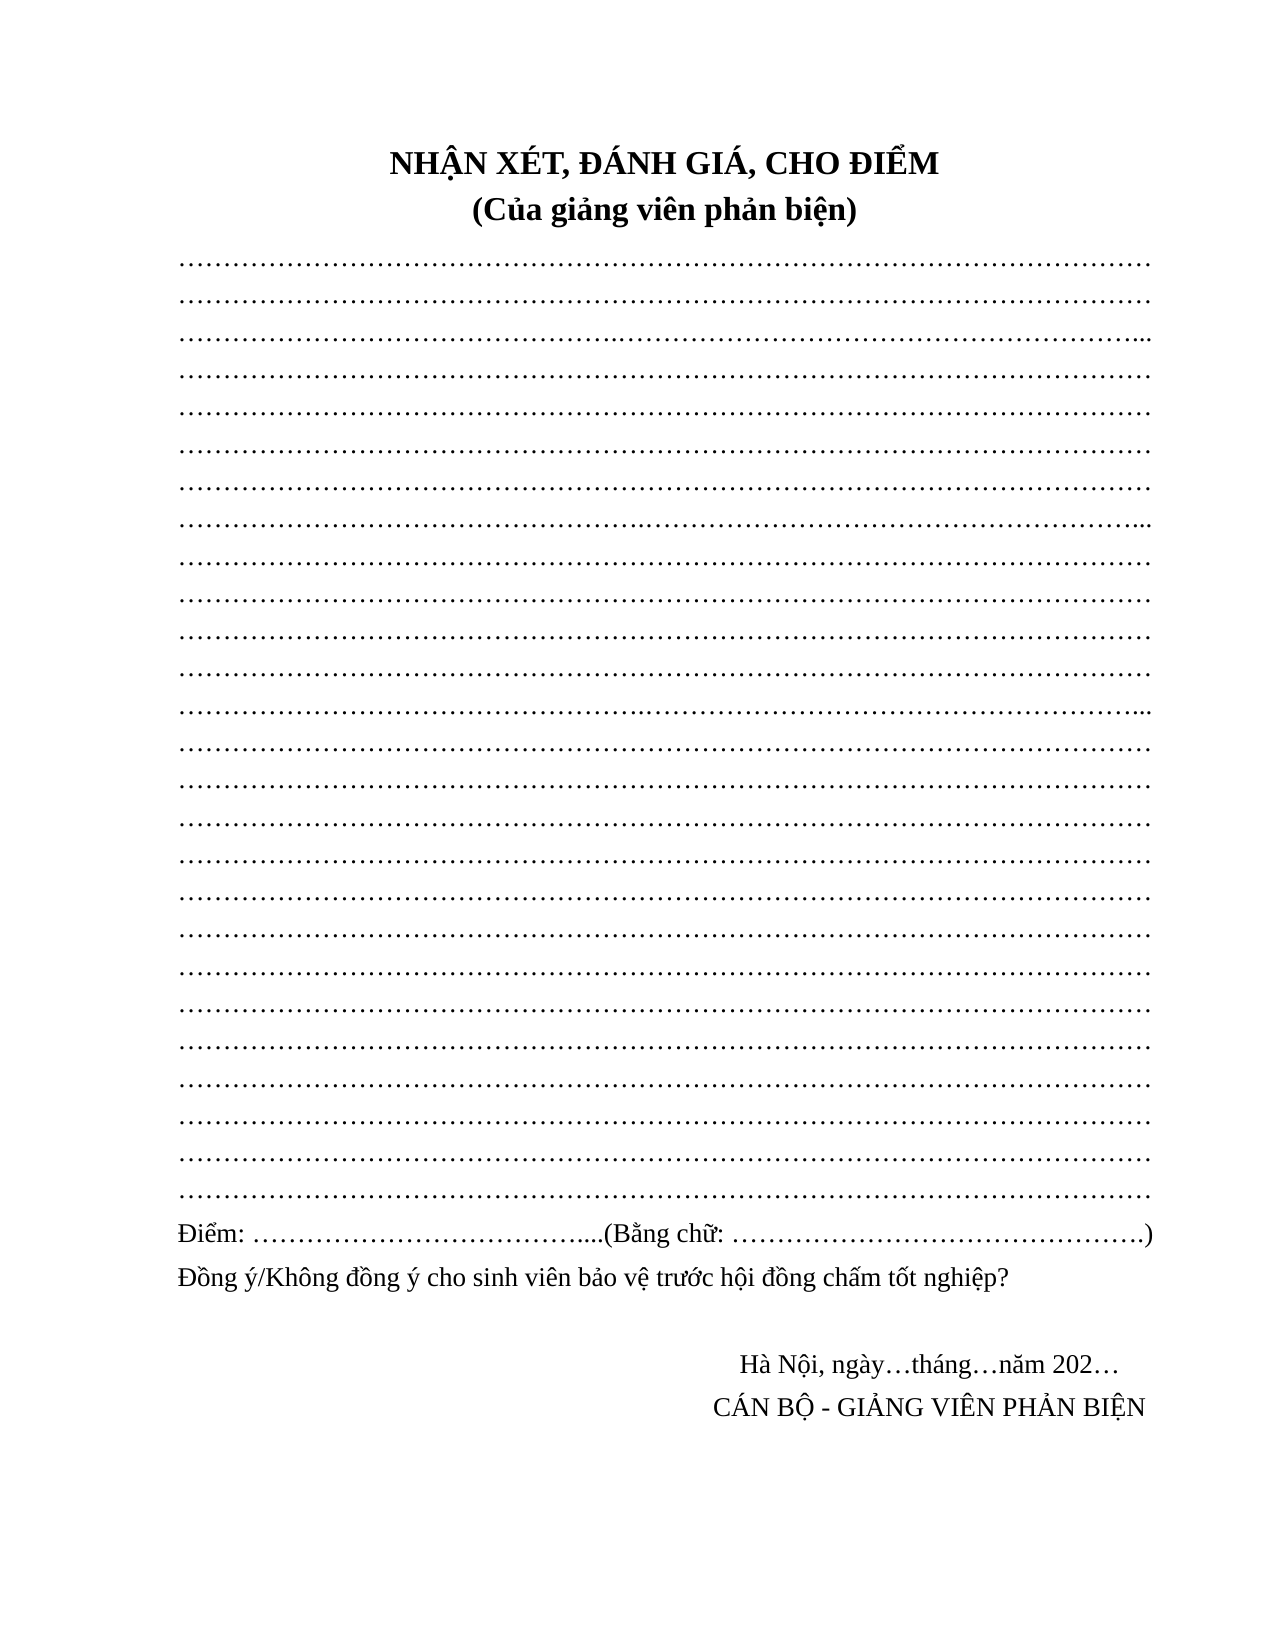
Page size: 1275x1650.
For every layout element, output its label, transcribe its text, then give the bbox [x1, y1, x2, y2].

subtitle NHẬN XÉT, ĐÁNH GIÁ, CHO ĐIỂM (Của giảng viên phản biện) [354, 143, 974, 227]
text Hà Nội, ngày…tháng…năm 202… [702, 1348, 1157, 1379]
text Đồng ý/Không đồng ý cho sinh viên bảo vệ trước hội đồng chấm tốt nghiệp? [177, 1261, 1157, 1292]
text CÁN BỘ - GIẢNG VIÊN PHẢN BIỆN [702, 1391, 1157, 1422]
text Điểm: ………………………………....(Bằng chữ: ……………………………………….) [177, 1217, 1157, 1248]
